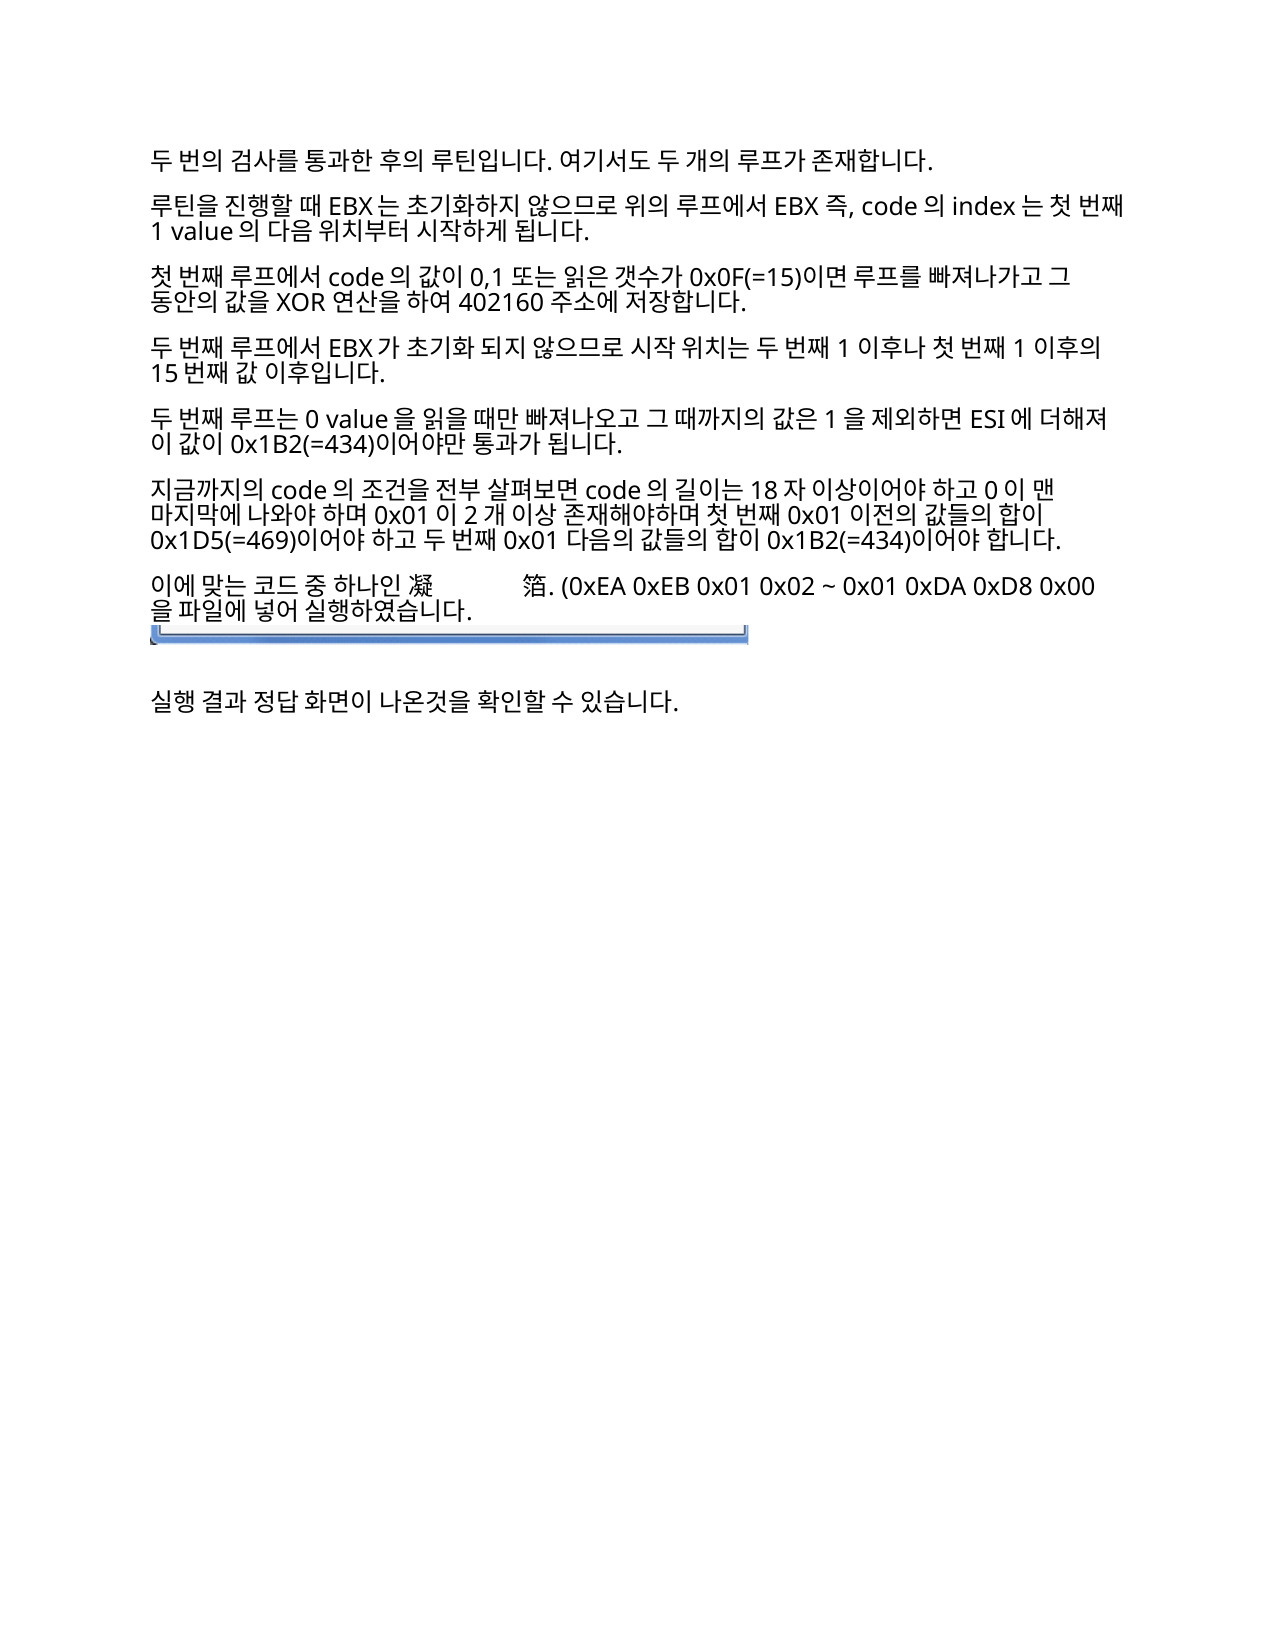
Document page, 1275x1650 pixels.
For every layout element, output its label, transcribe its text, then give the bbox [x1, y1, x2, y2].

text 두 번째 루프에서 EBX가 초기화 되지 않으므로 시작 위치는 두 번째 1 이후나 첫 번째 1 이후의 15번째 값 이후입니다. [150, 337, 1125, 387]
text 두 번의 검사를 통과한 후의 루틴입니다. 여기서도 두 개의 루프가 존재합니다. [150, 150, 1125, 175]
text 루틴을 진행할 때 EBX는 초기화하지 않으므로 위의 루프에서 EBX 즉, code의 index는 첫 번째 1 value의 다음 위치부터 시작하게 됩니다. [150, 196, 1125, 246]
text 두 번째 루프는 0 value을 읽을 때만 빠져나오고 그 때까지의 값은 1을 제외하면 ESI에 더해져 이 값이 0x1B2(=434)이어야만 통과가 됩니다. [150, 408, 1125, 458]
text 실행 결과 정답 화면이 나온것을 확인할 수 있습니다. [150, 692, 1125, 717]
text 첫 번째 루프에서 code의 값이 0,1 또는 읽은 갯수가 0x0F(=15)이면 루프를 빠져나가고 그 동안의 값을 XOR 연산을 하여 402160 주소에 저장합니다. [150, 267, 1125, 317]
text 이에 맞는 코드 중 하나인 凝 箔. (0xEA 0xEB 0x01 0x02 ~ 0x01 0xDA 0xD8 0x00 을 파일에 넣어 실행하였습니다. [150, 575, 1125, 625]
text 지금까지의 code의 조건을 전부 살펴보면 code의 길이는 18자 이상이어야 하고 0이 맨 마지막에 나와야 하며 0x01이 2개 이상 존재해야하며 첫 번째 0x01 이전의 값들의 합이 0x1D5(=469)이어야 하고 두 번째 0x01 다음의 값들의 합이 0x1B2(=434)이어야 합니다. [150, 479, 1125, 554]
